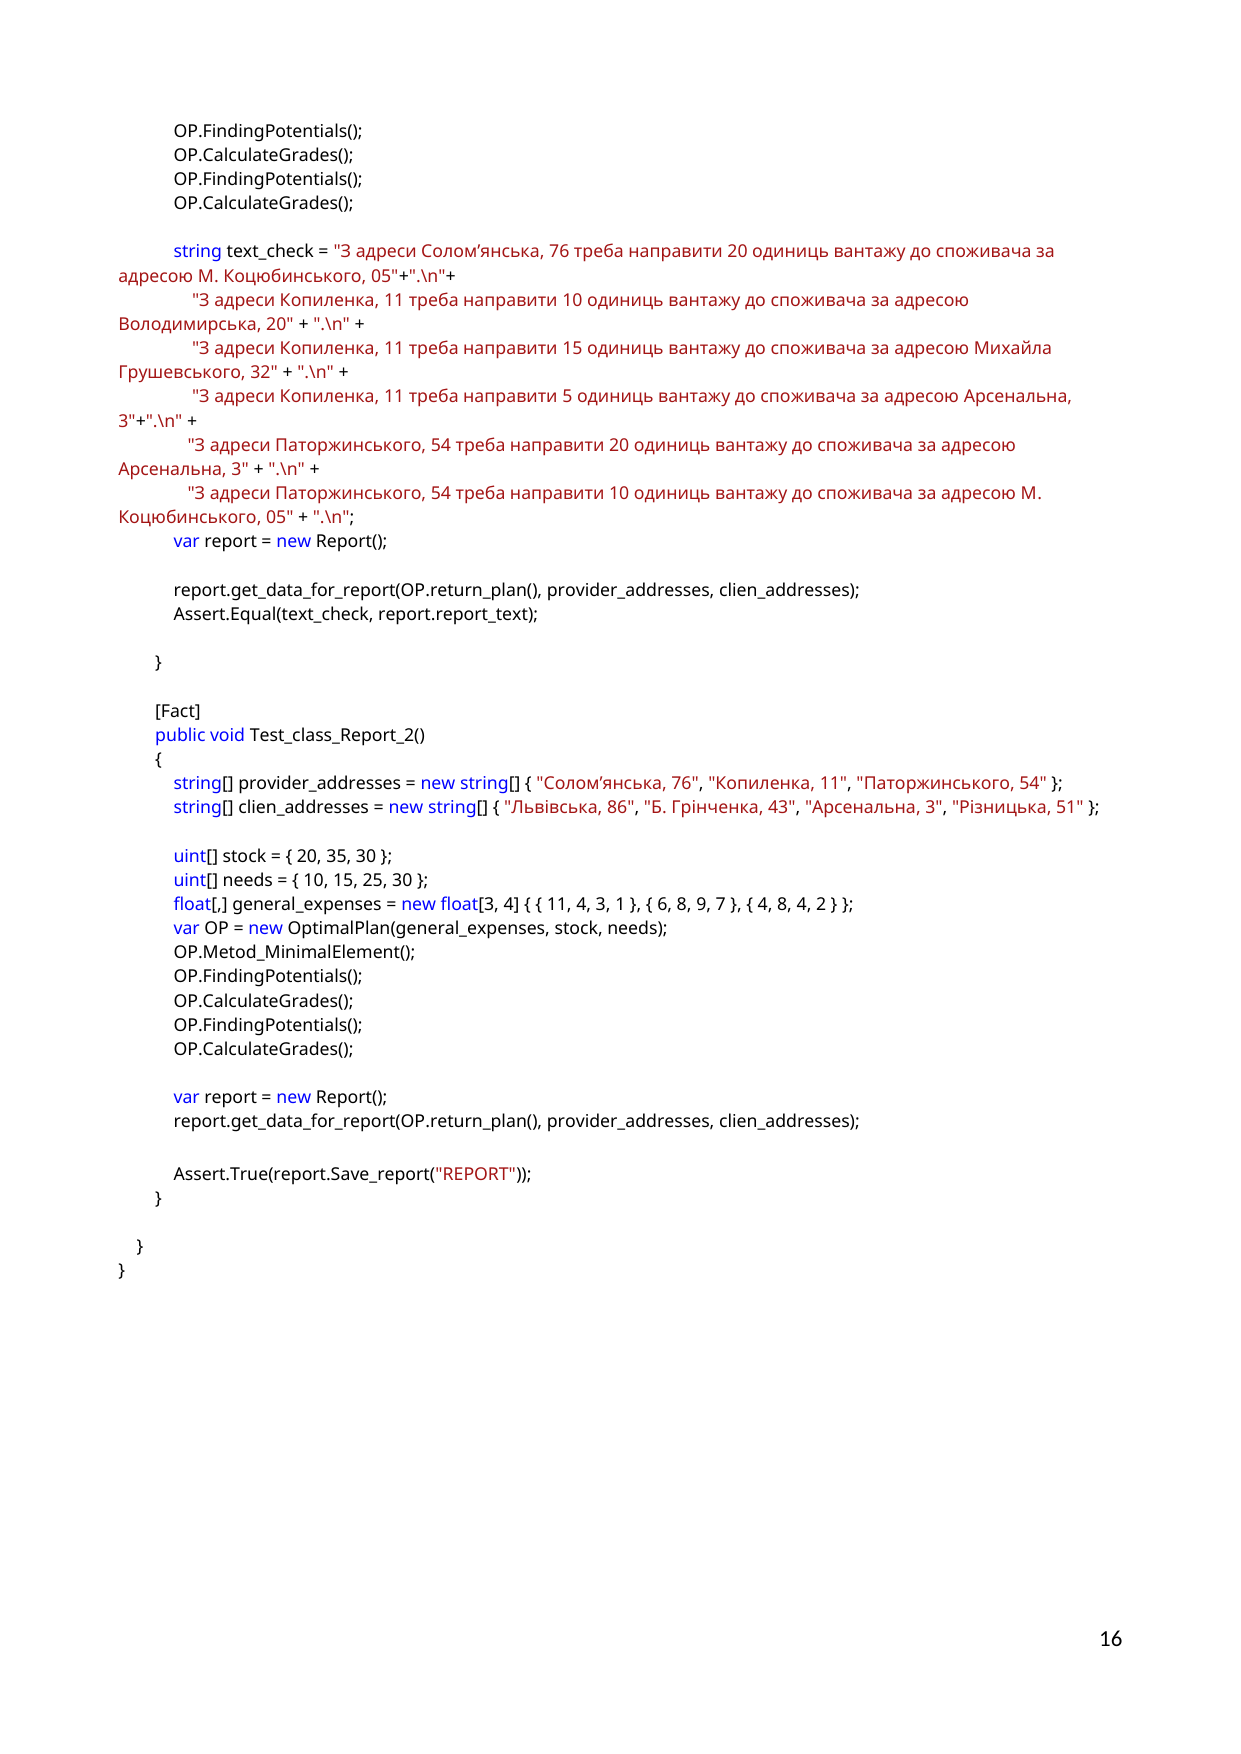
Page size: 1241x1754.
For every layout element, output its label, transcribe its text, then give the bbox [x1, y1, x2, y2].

text } [118, 1258, 1122, 1282]
text float[,] general_expenses = new float[3, 4] { { 11, 4, 3, 1 }, { 6, 8, 9, 7 }, { 4, 8, 4, 2 } }; [118, 891, 1122, 916]
text uint[] stock = { 20, 35, 30 }; [118, 843, 1122, 867]
text OP.FindingPotentials(); [118, 118, 1122, 142]
text OP.FindingPotentials(); [118, 964, 1122, 988]
text "З адреси Паторжинського, 54 треба направити 20 одиниць вантажу до споживача за адресою Арсенальна, 3" + ".\n" + [118, 432, 1122, 481]
text report.get_data_for_report(OP.return_plan(), provider_addresses, clien_addresses); [118, 577, 1122, 601]
text string[] clien_addresses = new string[] { "Львівська, 86", "Б. Грінченка, 43", "Арсенальна, 3", "Різницька, 51" }; [118, 795, 1122, 819]
text Assert.True(report.Save_report("REPORT")); [118, 1161, 1122, 1185]
text var report = new Report(); [118, 1085, 1122, 1109]
text report.get_data_for_report(OP.return_plan(), provider_addresses, clien_addresses); [118, 1109, 1122, 1133]
text OP.Metod_MinimalElement(); [118, 940, 1122, 964]
text } [118, 650, 1122, 674]
text OP.FindingPotentials(); [118, 1012, 1122, 1036]
text "З адреси Копиленка, 11 треба направити 15 одиниць вантажу до споживача за адресою Михайла Грушевського, 32" + ".\n" + [118, 336, 1122, 384]
text string text_check = "З адреси Солом’янська, 76 треба направити 20 одиниць вантажу до споживача за адресою М. Коцюбинського, 05"+".\n"+ [118, 239, 1122, 287]
text } [118, 1234, 1122, 1258]
text "З адреси Копиленка, 11 треба направити 5 одиниць вантажу до споживача за адресою Арсенальна, 3"+".\n" + [118, 384, 1122, 432]
text var OP = new OptimalPlan(general_expenses, stock, needs); [118, 916, 1122, 940]
text OP.CalculateGrades(); [118, 142, 1122, 166]
text OP.CalculateGrades(); [118, 191, 1122, 215]
text uint[] needs = { 10, 15, 25, 30 }; [118, 867, 1122, 891]
text OP.CalculateGrades(); [118, 988, 1122, 1012]
text OP.CalculateGrades(); [118, 1036, 1122, 1061]
text var report = new Report(); [118, 529, 1122, 553]
text string[] provider_addresses = new string[] { "Солом’янська, 76", "Копиленка, 11", "Паторжинського, 54" }; [118, 771, 1122, 795]
text OP.FindingPotentials(); [118, 166, 1122, 191]
text [Fact] [118, 698, 1122, 722]
text "З адреси Паторжинського, 54 треба направити 10 одиниць вантажу до споживача за адресою М. Коцюбинського, 05" + ".\n"; [118, 481, 1122, 529]
text } [118, 1185, 1122, 1209]
text Assert.Equal(text_check, report.report_text); [118, 601, 1122, 626]
text public void Test_class_Report_2() [118, 722, 1122, 746]
text { [118, 746, 1122, 771]
text "З адреси Копиленка, 11 треба направити 10 одиниць вантажу до споживача за адресою Володимирська, 20" + ".\n" + [118, 287, 1122, 336]
